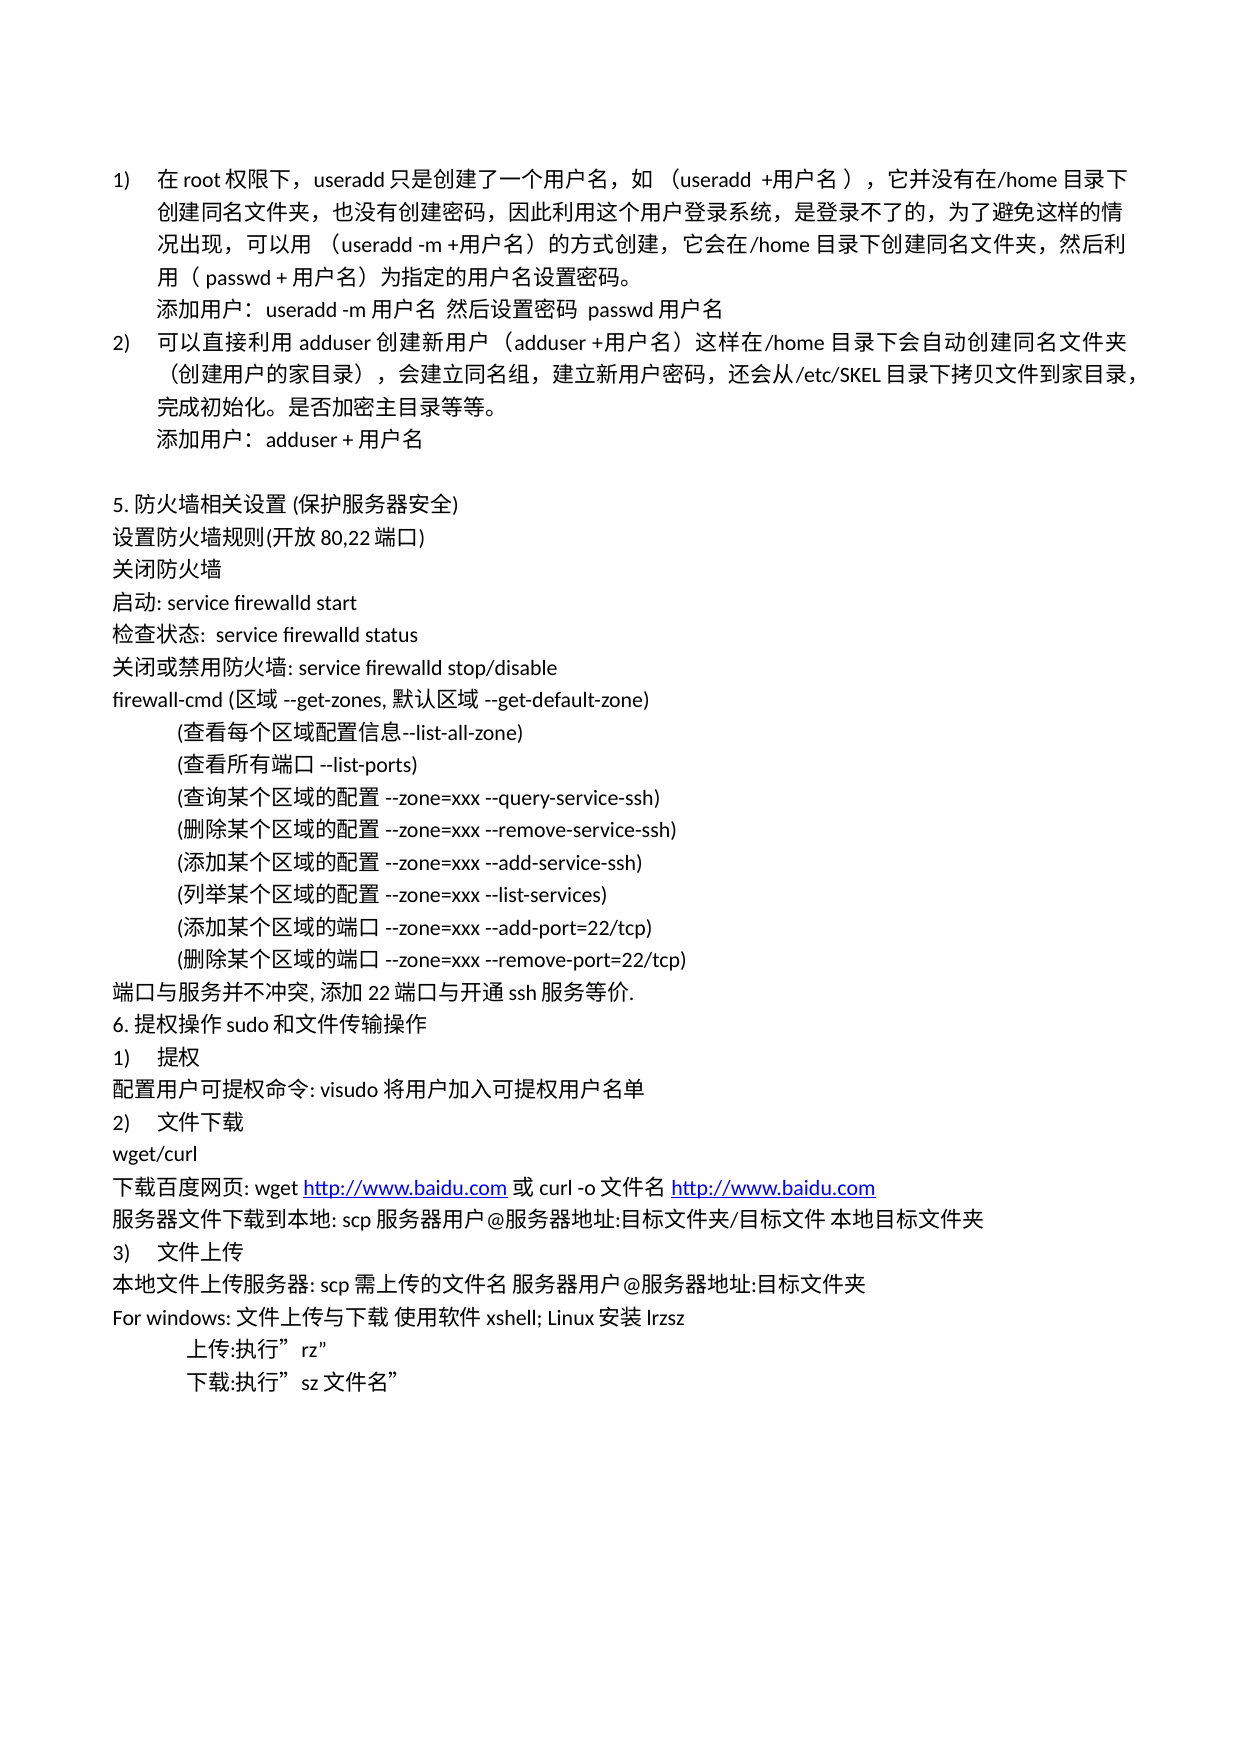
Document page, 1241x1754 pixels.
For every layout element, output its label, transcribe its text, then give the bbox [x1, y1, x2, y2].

list (删除某个区域的端口 --zone=xxx --remove-port=22/tcp) [112, 942, 1128, 974]
list 下载百度网页: wget http://www.baidu.com 或 curl -o 文件名 http://www.baidu.com [112, 1169, 1128, 1202]
list wget/curl [112, 1137, 1128, 1169]
list 文件上传 [112, 1234, 1128, 1267]
list 文件下载 [112, 1104, 1128, 1137]
list 上传:执行”rz” [112, 1332, 1128, 1364]
list firewall-cmd (区域 --get-zones, 默认区域 --get-default-zone) [112, 682, 1128, 714]
list 端口与服务并不冲突, 添加22端口与开通ssh服务等价. [112, 974, 1128, 1007]
list 设置防火墙规则(开放80,22端口) [112, 519, 1128, 552]
list 提权操作sudo和文件传输操作 [112, 1007, 1128, 1039]
list 提权 [112, 1039, 1128, 1072]
list 关闭或禁用防火墙: service firewalld stop/disable [112, 649, 1128, 682]
list 添加用户：adduser + 用户名 [112, 422, 1128, 454]
list 关闭防火墙 [112, 552, 1128, 584]
list (查询某个区域的配置 --zone=xxx --query-service-ssh) [112, 779, 1128, 812]
list (查看每个区域配置信息--list-all-zone) [112, 714, 1128, 747]
list (删除某个区域的配置 --zone=xxx --remove-service-ssh) [112, 812, 1128, 844]
list (添加某个区域的配置 --zone=xxx --add-service-ssh) [112, 844, 1128, 877]
list 启动: service firewalld start [112, 584, 1128, 617]
list (添加某个区域的端口 --zone=xxx --add-port=22/tcp) [112, 909, 1128, 942]
list (查看所有端口 --list-ports) [112, 747, 1128, 779]
list 下载:执行”sz 文件名” [112, 1364, 1128, 1397]
list 本地文件上传服务器: scp 需上传的文件名 服务器用户@服务器地址:目标文件夹 [112, 1267, 1128, 1299]
list 在root权限下，useradd只是创建了一个用户名，如 （useradd +用户名 ），它并没有在/home目录下创建同名文件夹，也没有创建密码，因此利用这个用户登录系统，是登录不了的，为了避免这样的情况出现，可以用 （useradd -m +用户名）的方式创建，它会在/home目录下创建同名文件夹，然后利用（ passwd + 用户名）为指定的用户名设置密码。 [112, 162, 1128, 292]
list 配置用户可提权命令: visudo 将用户加入可提权用户名单 [112, 1072, 1128, 1104]
list (列举某个区域的配置 --zone=xxx --list-services) [112, 877, 1128, 909]
list 添加用户：useradd -m 用户名 然后设置密码 passwd 用户名 [112, 292, 1128, 324]
list 检查状态: service firewalld status [112, 617, 1128, 649]
list 服务器文件下载到本地: scp 服务器用户@服务器地址:目标文件夹/目标文件 本地目标文件夹 [112, 1202, 1128, 1234]
list 可以直接利用adduser创建新用户（adduser +用户名）这样在/home目录下会自动创建同名文件夹（创建用户的家目录），会建立同名组，建立新用户密码，还会从/etc/SKEL目录下拷贝文件到家目录，完成初始化。是否加密主目录等等。 [112, 324, 1128, 422]
list For windows: 文件上传与下载 使用软件xshell; Linux安装lrzsz [112, 1299, 1128, 1332]
list 防火墙相关设置 (保护服务器安全) [112, 487, 1128, 519]
